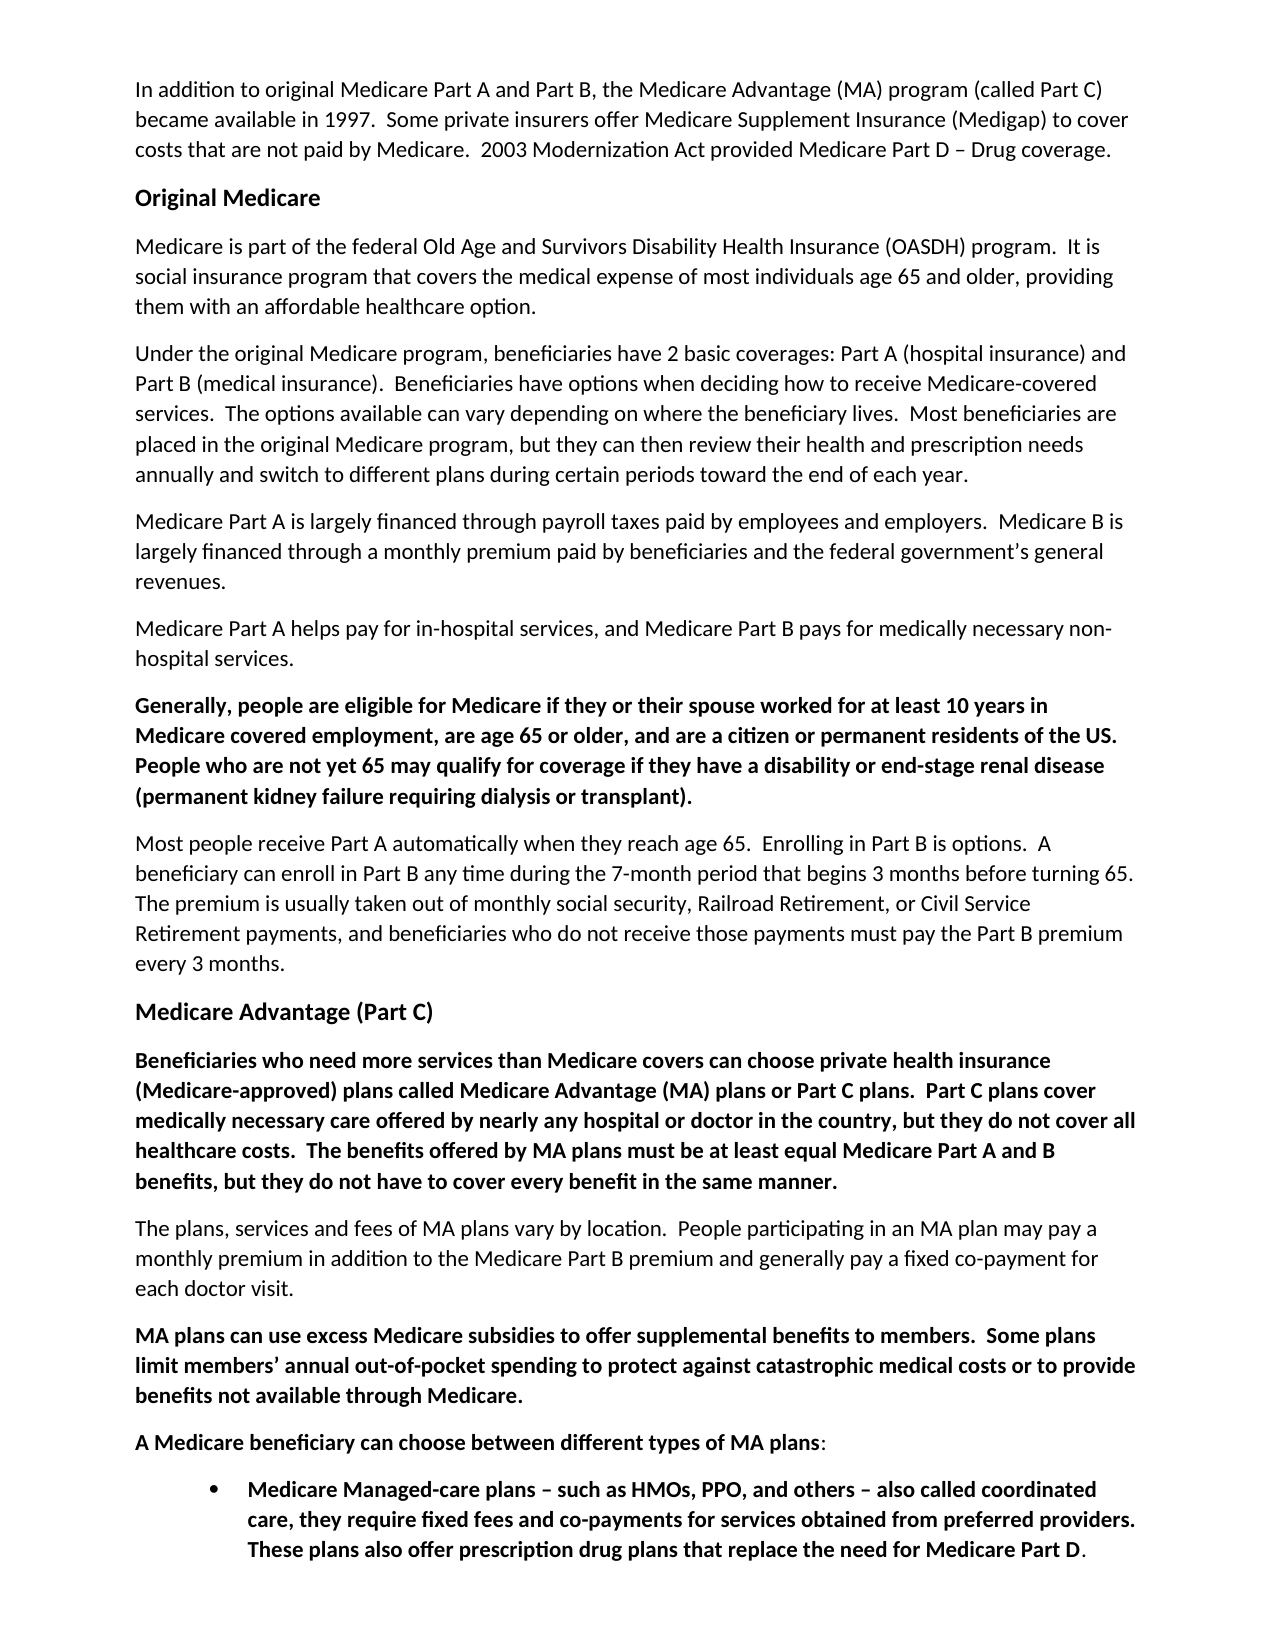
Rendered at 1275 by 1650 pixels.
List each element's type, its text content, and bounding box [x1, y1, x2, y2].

text Beneficiaries who need more services than Medicare covers can choose private health insurance (Medicare-approved) plans called Medicare Advantage (MA) plans or Part C plans. Part C plans cover medically necessary care offered by nearly any hospital or doctor in the country, but they do not cover all healthcare costs. The benefits offered by MA plans must be at least equal Medicare Part A and B benefits, but they do not have to cover every benefit in the same manner. [135, 1046, 1140, 1195]
text The plans, services and fees of MA plans vary by location. People participating in an MA plan may pay a monthly premium in addition to the Medicare Part B premium and generally pay a fixed co-payment for each doctor visit. [135, 1214, 1140, 1302]
text MA plans can use excess Medicare subsidies to offer supplemental benefits to members. Some plans limit members’ annual out-of-pocket spending to protect against catastrophic medical costs or to provide benefits not available through Medicare. [135, 1321, 1140, 1409]
text A Medicare beneficiary can choose between different types of MA plans: [135, 1428, 1140, 1456]
text Generally, people are eligible for Medicare if they or their spouse worked for at least 10 years in Medicare covered employment, are age 65 or older, and are a citizen or permanent residents of the US. People who are not yet 65 may qualify for coverage if they have a disability or end-stage renal disease (permanent kidney failure requiring dialysis or transplant). [135, 691, 1140, 810]
text Medicare Advantage (Part C) [135, 996, 1140, 1027]
text Most people receive Part A automatically when they reach age 65. Enrolling in Part B is options. A beneficiary can enroll in Part B any time during the 7-month period that begins 3 months before turning 65. The premium is usually taken out of monthly social security, Railroad Retirement, or Civil Service Retirement payments, and beneficiaries who do not receive those payments must pay the Part B premium every 3 months. [135, 829, 1140, 978]
text Medicare Part A helps pay for in-hospital services, and Medicare Part B pays for medically necessary non-hospital services. [135, 614, 1140, 672]
text Under the original Medicare program, beneficiaries have 2 basic coverages: Part A (hospital insurance) and Part B (medical insurance). Beneficiaries have options when deciding how to receive Medicare-covered services. The options available can vary depending on where the beneficiary lives. Most beneficiaries are placed in the original Medicare program, but they can then review their health and prescription needs annually and switch to different plans during certain periods toward the end of each year. [135, 339, 1140, 488]
text In addition to original Medicare Part A and Part B, the Medicare Advantage (MA) program (called Part C) became available in 1997. Some private insurers offer Medicare Supplement Insurance (Medigap) to cover costs that are not paid by Medicare. 2003 Modernization Act provided Medicare Part D – Drug coverage. [135, 75, 1140, 163]
text Medicare Part A is largely financed through payroll taxes paid by employees and employers. Medicare B is largely financed through a monthly premium paid by beneficiaries and the federal government’s general revenues. [135, 507, 1140, 595]
text Original Medicare [135, 182, 1140, 213]
list Medicare Managed-care plans – such as HMOs, PPO, and others – also called coordinated care, they require fixed fees and co-payments for services obtained from preferred providers. These plans also offer prescription drug plans that replace the need for Medicare Part D. [210, 1475, 1140, 1564]
text Medicare is part of the federal Old Age and Survivors Disability Health Insurance (OASDH) program. It is social insurance program that covers the medical expense of most individuals age 65 and older, providing them with an affordable healthcare option. [135, 232, 1140, 320]
